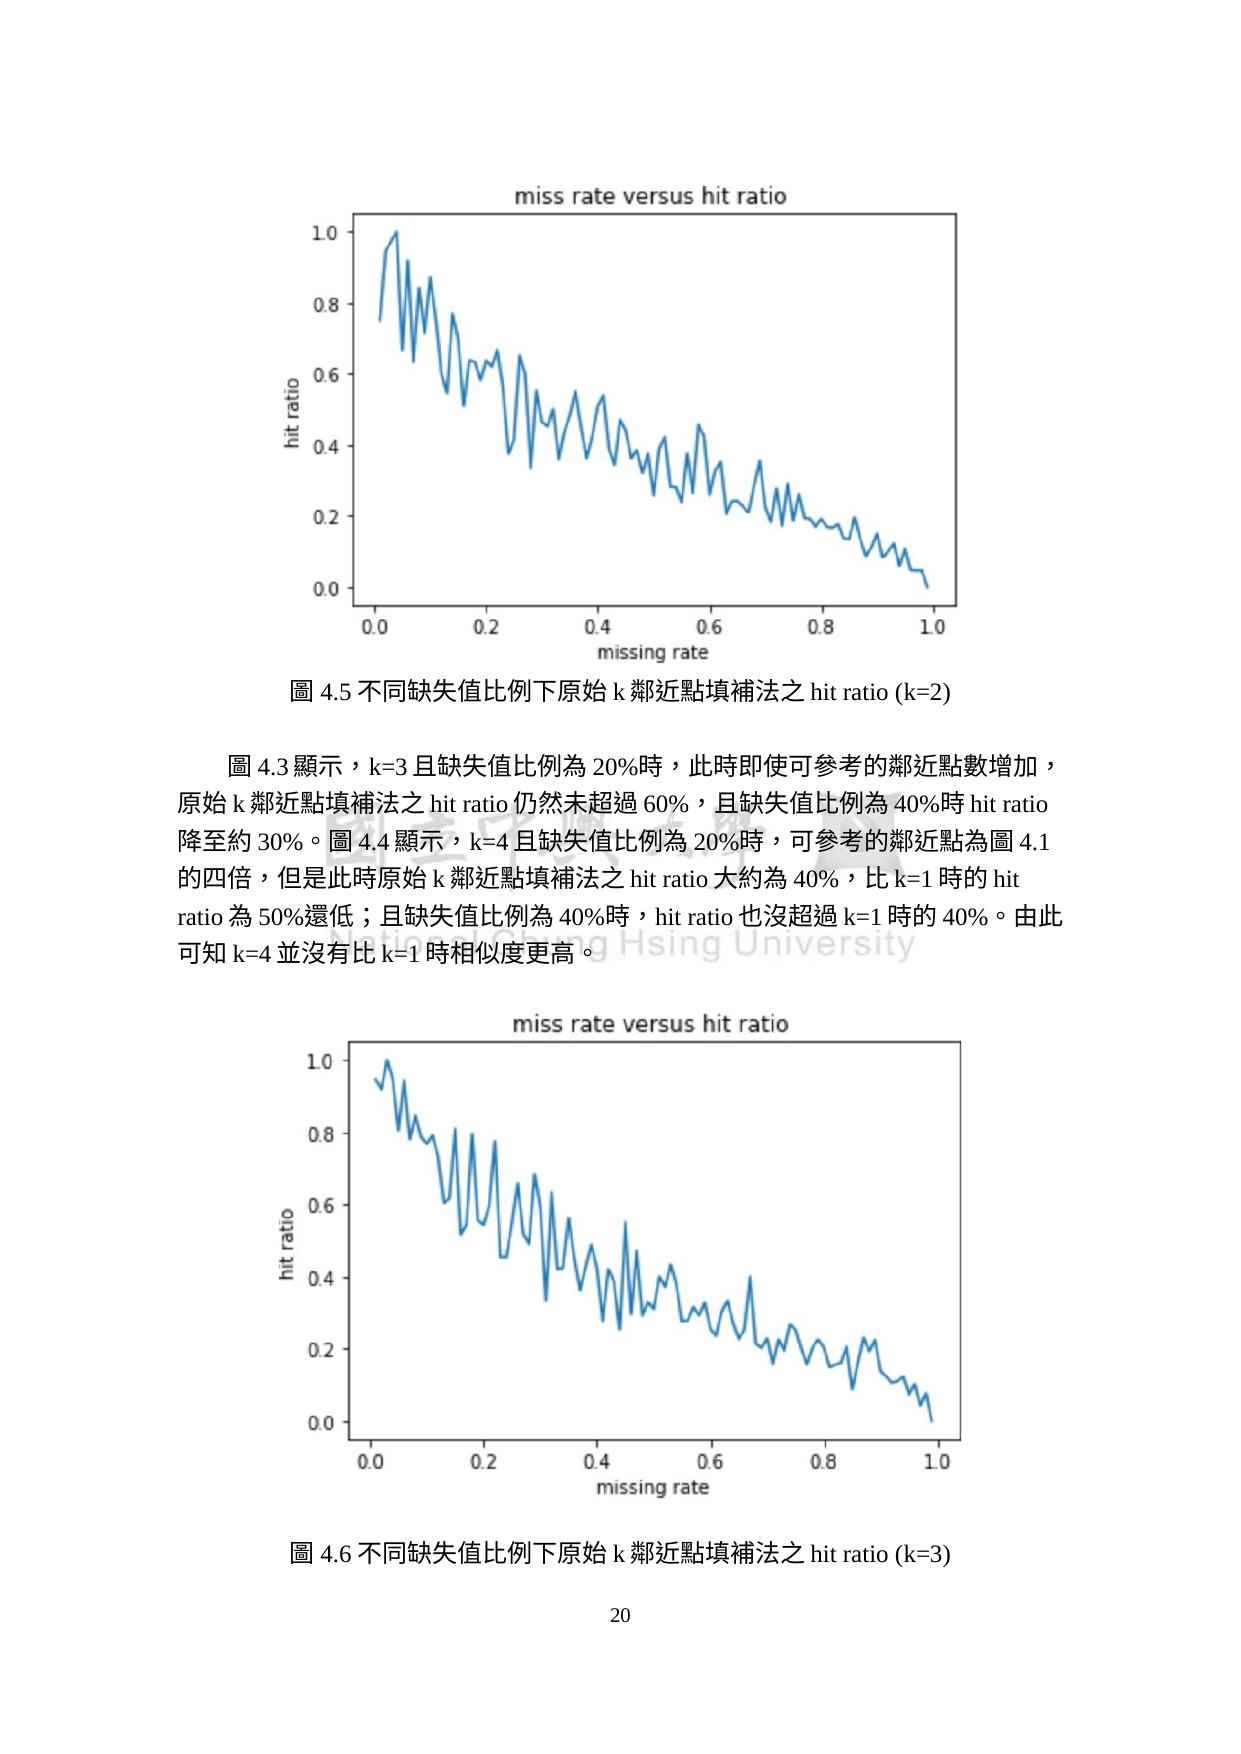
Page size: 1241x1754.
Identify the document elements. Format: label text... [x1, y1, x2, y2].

picture [281, 183, 959, 664]
picture [278, 1008, 962, 1501]
text 圖4.3顯示，k=3且缺失值比例為20%時，此時即使可參考的鄰近點數增加，原始k鄰近點填補法之hit ratio仍然未超過60%，且缺失值比例為40%時hit ratio降至約30%。圖4.4顯示，k=4且缺失值比例為20%時，可參考的鄰近點為圖4.1的四倍，但是此時原始k鄰近點填補法之hit ratio大約為40%，比k=1時的hit ratio為50%還低；且缺失值比例為40%時，hit ratio也沒超過k=1時的40%。由此可知k=4並沒有比k=1時相似度更高。 [177, 746, 1063, 971]
